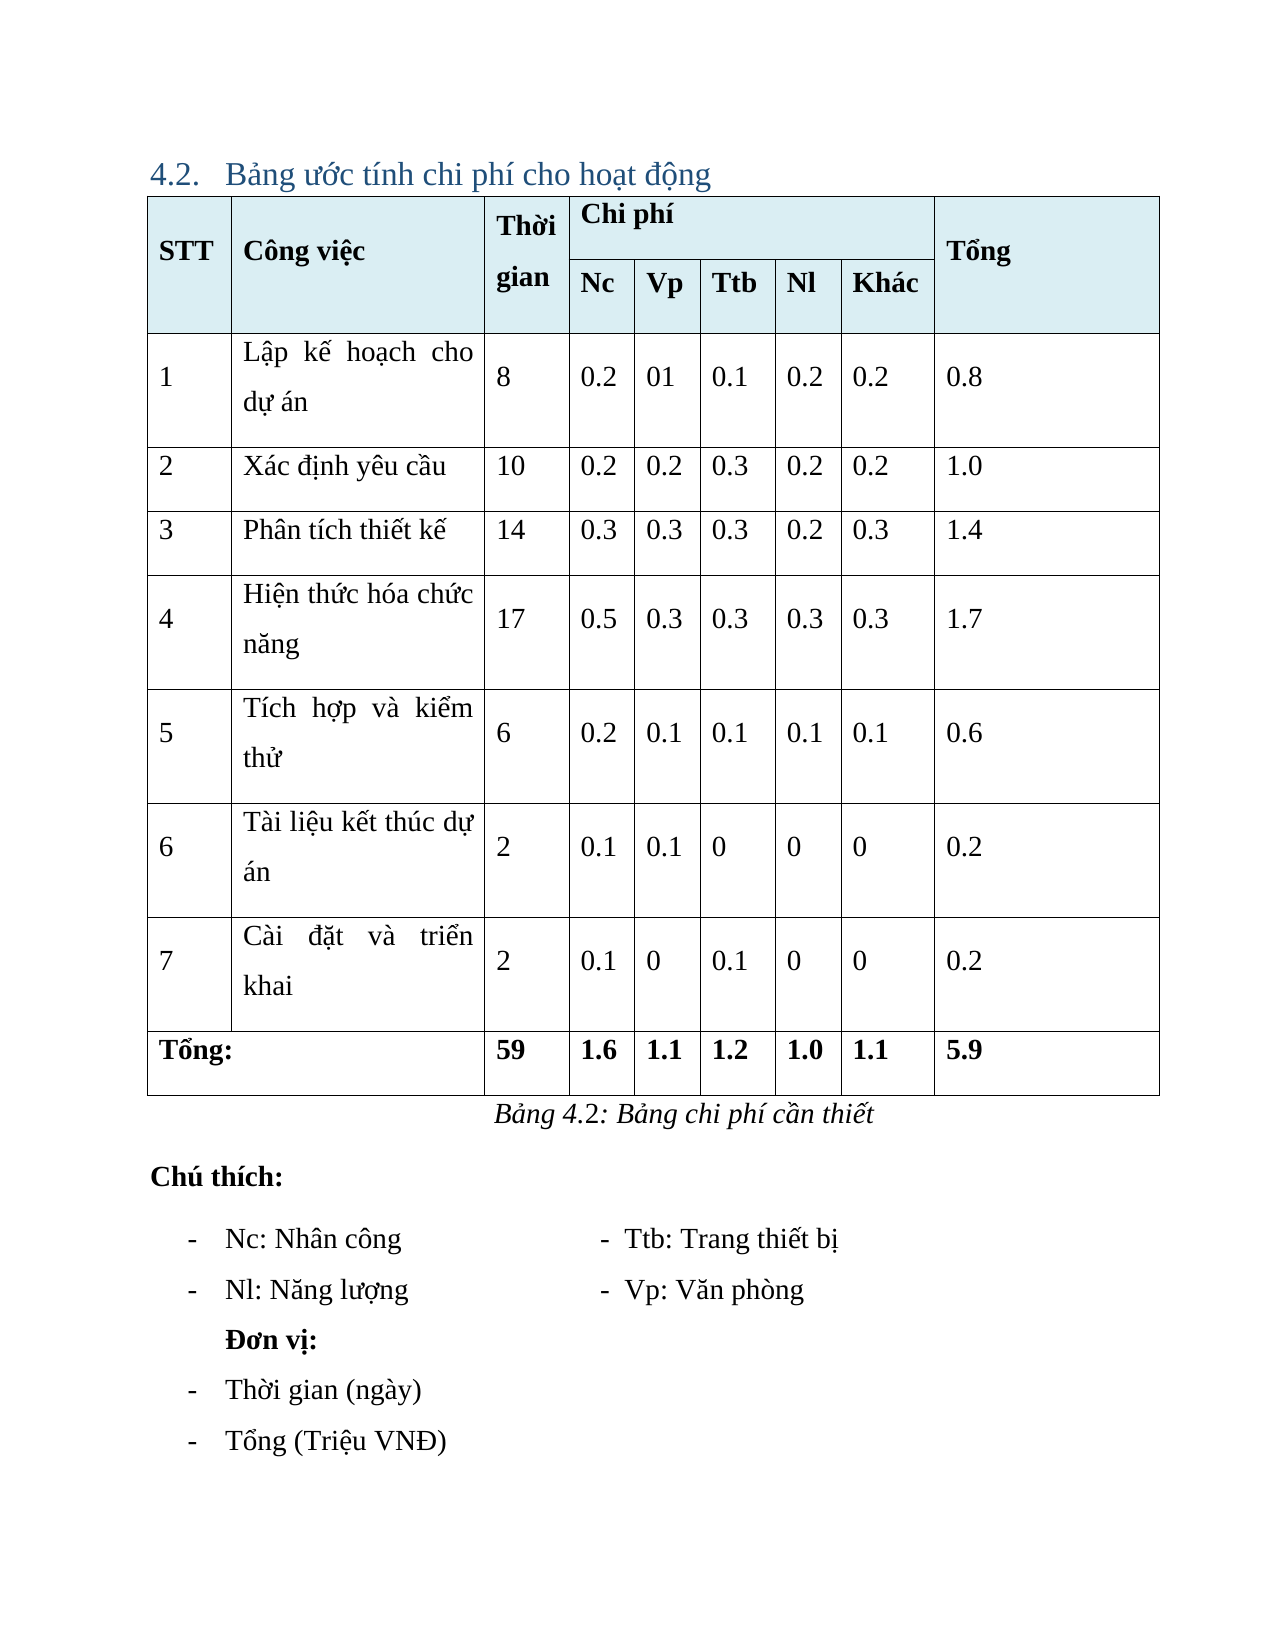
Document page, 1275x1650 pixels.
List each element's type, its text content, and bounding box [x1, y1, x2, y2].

table_cell 0.3 [842, 512, 934, 575]
table_cell 0 [701, 804, 775, 917]
table_cell 4 [148, 576, 231, 689]
table_cell 0 [776, 918, 841, 1031]
table_cell 0 [842, 804, 934, 917]
table_cell 1.1 [635, 1032, 700, 1095]
table_header Thời gian [485, 197, 569, 333]
table_cell Khác [842, 260, 934, 333]
table_cell 0.1 [570, 918, 634, 1031]
table_cell 1.6 [570, 1032, 634, 1095]
table_cell 0.2 [570, 334, 634, 447]
table_cell 17 [485, 576, 569, 689]
table_cell 0.2 [935, 804, 1159, 917]
list Nl: Năng lượng - Vp: Văn phòng [187, 1272, 1125, 1305]
table_cell Lập kế hoạch cho dự án [232, 334, 484, 447]
table_cell 1 [148, 334, 231, 447]
table_cell 10 [485, 448, 569, 511]
list Tổng (Triệu VNĐ) [187, 1423, 1125, 1456]
subtitle 4.2. Bảng ước tính chi phí cho hoạt động [150, 154, 1125, 192]
table_cell Cài đặt và triển khai [232, 918, 484, 1031]
table_cell 59 [485, 1032, 569, 1095]
table_cell 1.0 [776, 1032, 841, 1095]
table_cell 7 [148, 918, 231, 1031]
table_cell 0.3 [635, 576, 700, 689]
table_cell 0.1 [842, 690, 934, 803]
table_cell 0.3 [635, 512, 700, 575]
text Đơn vị: [225, 1322, 1125, 1356]
table_cell 0.2 [570, 690, 634, 803]
table_cell 14 [485, 512, 569, 575]
table_cell 1.4 [935, 512, 1159, 575]
table_cell 0.3 [842, 576, 934, 689]
table_cell 0 [776, 804, 841, 917]
table_cell 0.3 [701, 576, 775, 689]
table_cell 0.1 [570, 804, 634, 917]
table_cell 5 [148, 690, 231, 803]
table_cell 0.2 [570, 448, 634, 511]
table_cell Ttb [701, 260, 775, 333]
table_cell 1.2 [701, 1032, 775, 1095]
table_cell 0.2 [635, 448, 700, 511]
table_cell 0.3 [701, 512, 775, 575]
table_cell Tài liệu kết thúc dự án [232, 804, 484, 917]
text Chú thích: [150, 1159, 1125, 1192]
table_cell 6 [148, 804, 231, 917]
table_cell Hiện thức hóa chức năng [232, 576, 484, 689]
table_header STT [148, 197, 231, 333]
table_cell 0.1 [635, 804, 700, 917]
table_cell 0.3 [570, 512, 634, 575]
table_cell 2 [485, 804, 569, 917]
table_cell 0.2 [776, 448, 841, 511]
table_cell 0.2 [776, 334, 841, 447]
table_cell 2 [148, 448, 231, 511]
table_cell 0.2 [842, 334, 934, 447]
table_header Chi phí [570, 197, 934, 259]
table_cell 0.6 [935, 690, 1159, 803]
table_cell 6 [485, 690, 569, 803]
table_cell Tích hợp và kiểm thử [232, 690, 484, 803]
table_cell 0.3 [776, 576, 841, 689]
table_cell Phân tích thiết kế [232, 512, 484, 575]
table_cell 01 [635, 334, 700, 447]
table_cell 2 [485, 918, 569, 1031]
table_cell 1.1 [842, 1032, 934, 1095]
table_cell 0.2 [842, 448, 934, 511]
table_header Tổng [935, 197, 1159, 333]
table_cell Vp [635, 260, 700, 333]
table_cell Tổng: [148, 1032, 484, 1095]
table_cell Xác định yêu cầu [232, 448, 484, 511]
table_cell 5.9 [935, 1032, 1159, 1095]
table_cell 0.3 [701, 448, 775, 511]
table_cell 0.2 [935, 918, 1159, 1031]
table_cell 8 [485, 334, 569, 447]
table_cell 0.2 [776, 512, 841, 575]
list Thời gian (ngày) [187, 1372, 1125, 1406]
table_cell 0.1 [635, 690, 700, 803]
table_cell 1.7 [935, 576, 1159, 689]
table_cell Nc [570, 260, 634, 333]
table_cell 0.1 [701, 918, 775, 1031]
table_cell 0.8 [935, 334, 1159, 447]
table_cell 3 [148, 512, 231, 575]
table_cell 0.5 [570, 576, 634, 689]
table_cell 0 [842, 918, 934, 1031]
table_cell 0 [635, 918, 700, 1031]
list Nc: Nhân công - Ttb: Trang thiết bị [187, 1221, 1125, 1255]
table_cell 0.1 [701, 690, 775, 803]
table_cell 0.1 [701, 334, 775, 447]
table_cell 1.0 [935, 448, 1159, 511]
table_cell Nl [776, 260, 841, 333]
table_header Công việc [232, 197, 484, 333]
table_cell 0.1 [776, 690, 841, 803]
